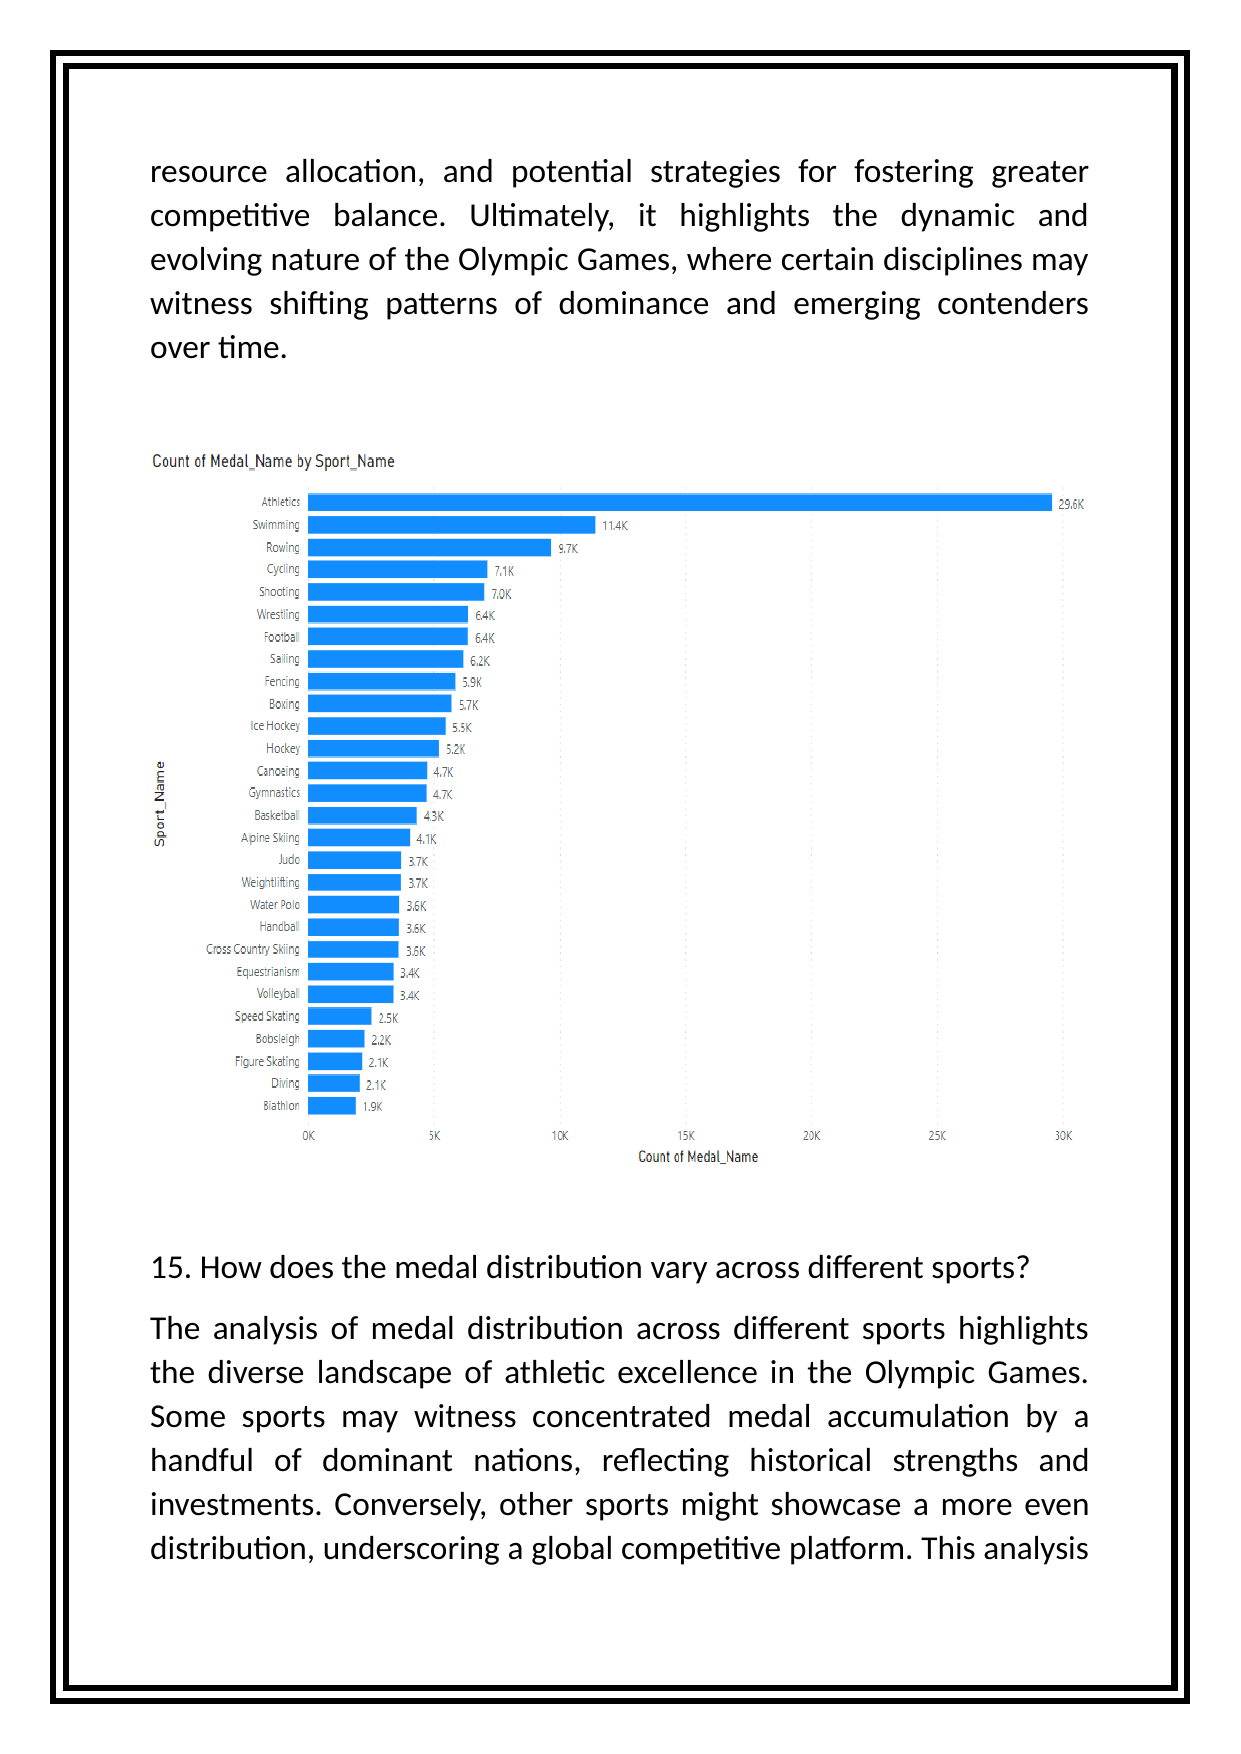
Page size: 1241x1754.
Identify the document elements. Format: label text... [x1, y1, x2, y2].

text 15. How does the medal distribution vary across different sports? [150, 1247, 1090, 1287]
picture [150, 447, 1091, 1167]
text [150, 150, 1090, 367]
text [150, 1307, 1090, 1568]
